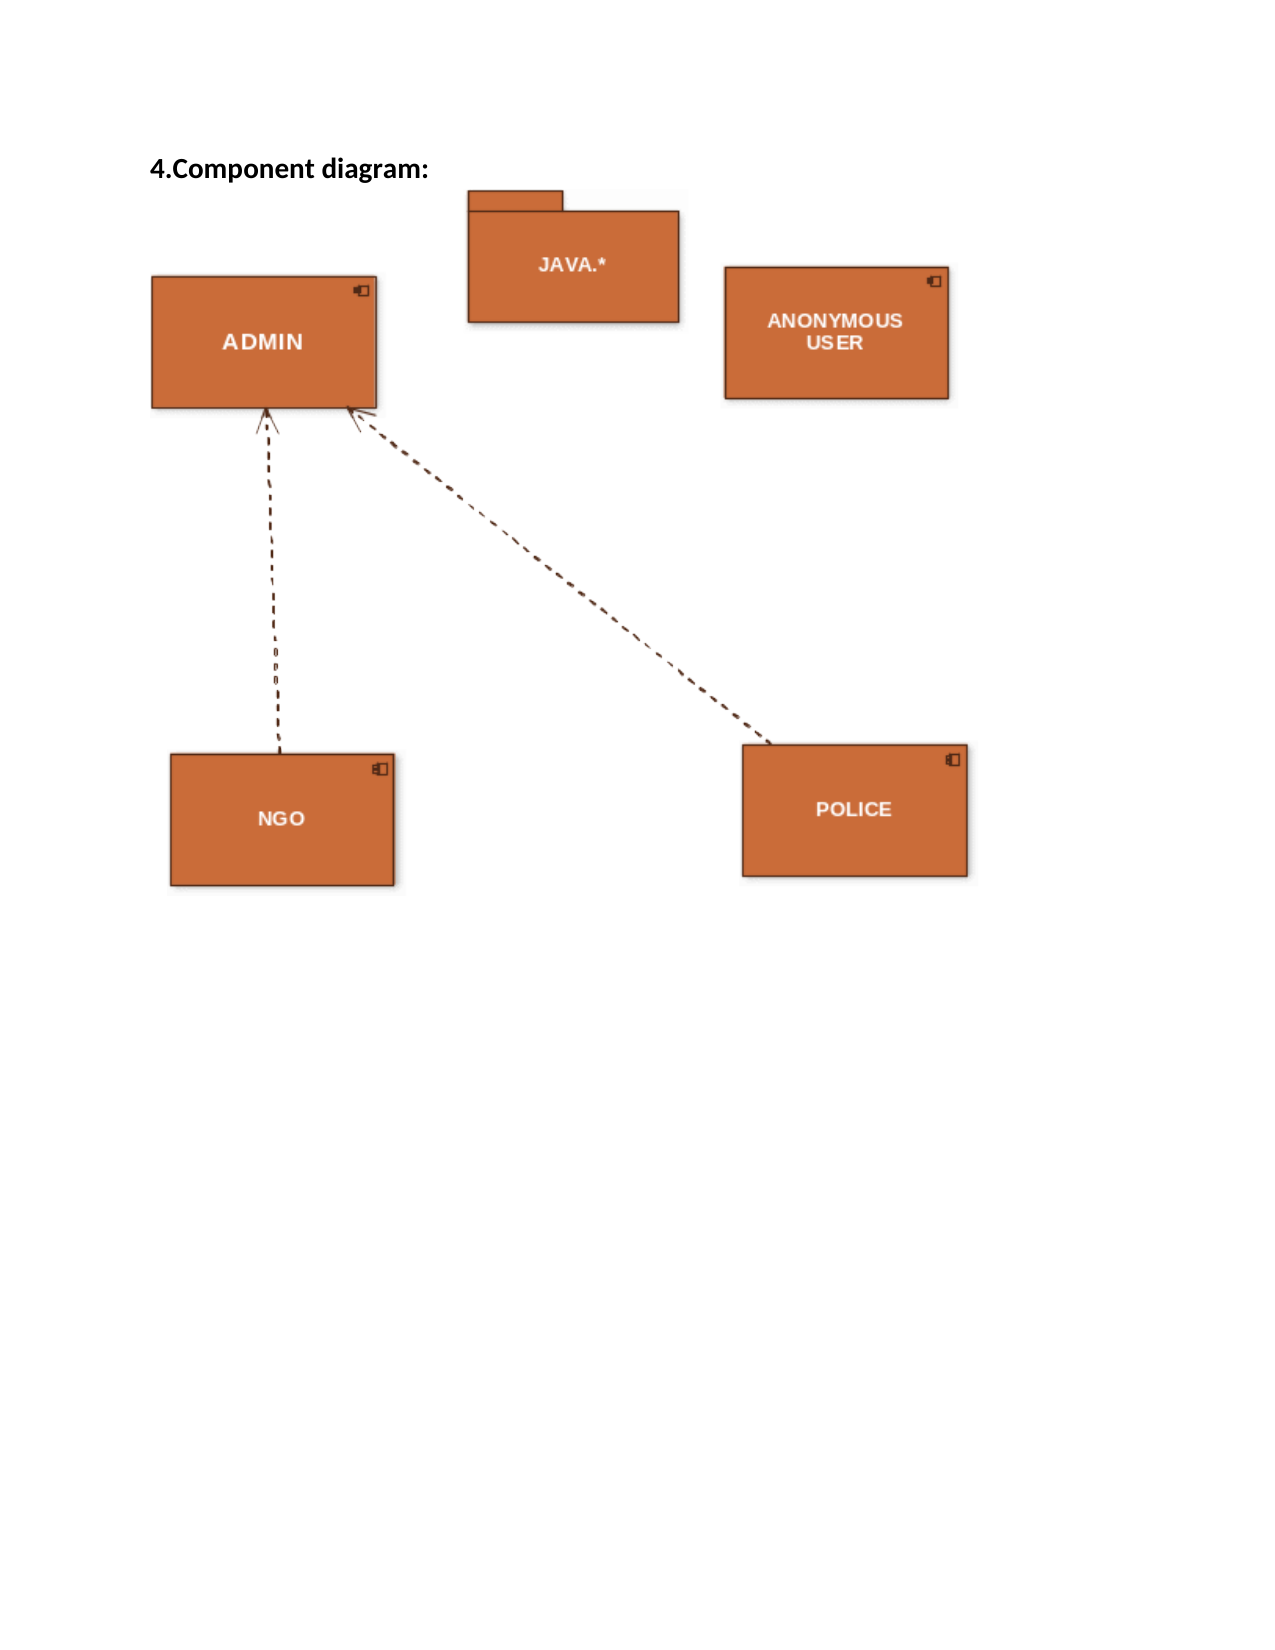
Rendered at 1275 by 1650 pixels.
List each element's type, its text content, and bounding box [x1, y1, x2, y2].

text 3. Collaboration Diagram:4.Component diagram: [150, 150, 1125, 896]
